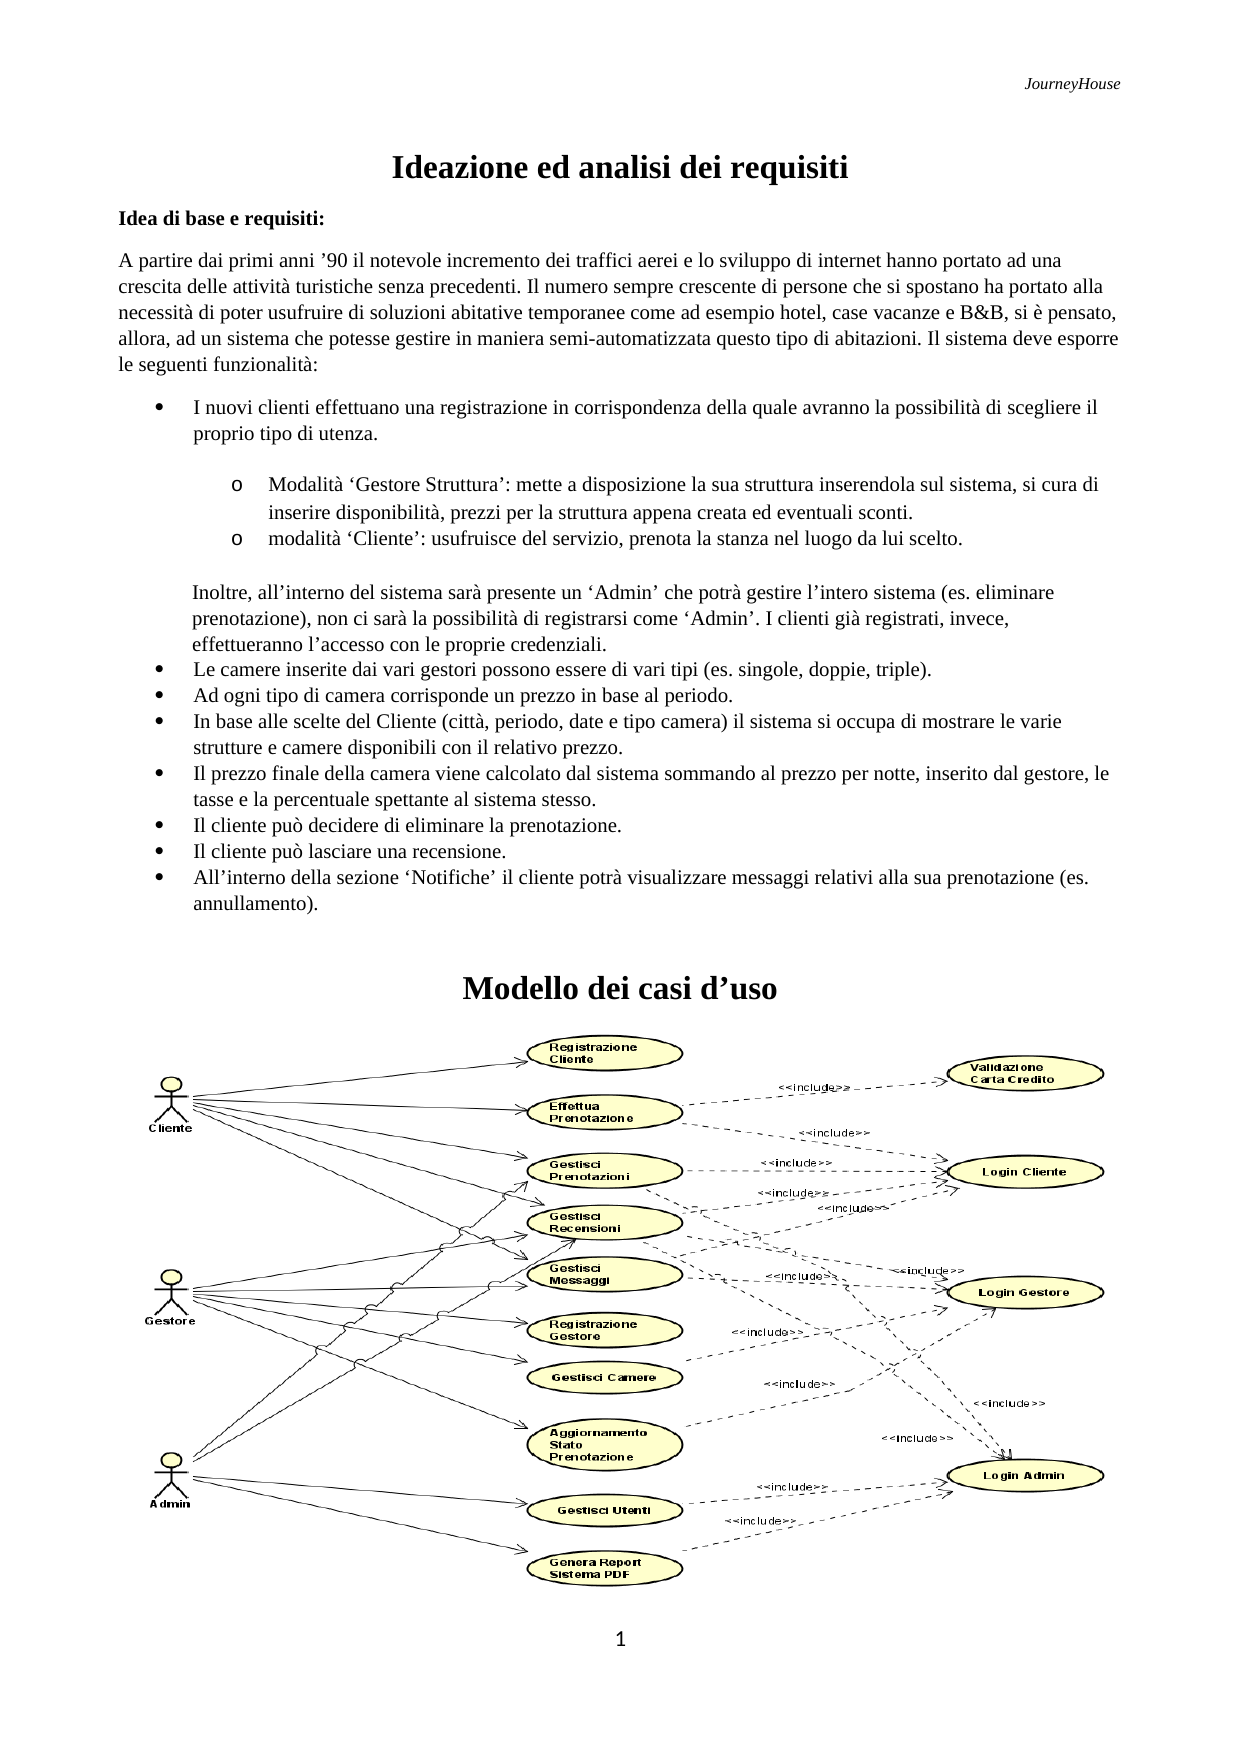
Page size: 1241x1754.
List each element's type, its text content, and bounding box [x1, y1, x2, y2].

text A partire dai primi anni ’90 il notevole incremento dei traffici aerei e lo sviluppo di internet hanno portato ad una crescita delle attività turistiche senza precedenti. Il numero sempre crescente di persone che si spostano ha portato alla necessità di poter usufruire di soluzioni abitative temporanee come ad esempio hotel, case vacanze e B&B, si è pensato, allora, ad un sistema che potesse gestire in maniera semi-automatizzata questo tipo di abitazioni. Il sistema deve esporre le seguenti funzionalità: [118, 248, 1122, 376]
list Modalità ‘Gestore Struttura’: mette a disposizione la sua struttura inserendola sul sistema, si cura di inserire disponibilità, prezzi per la struttura appena creata ed eventuali sconti. [231, 472, 1122, 524]
text Modello dei casi d’uso [118, 969, 1122, 1007]
text Ideazione ed analisi dei requisiti [118, 148, 1122, 186]
list Ad ogni tipo di camera corrisponde un prezzo in base al periodo. [156, 683, 1122, 707]
list Il prezzo finale della camera viene calcolato dal sistema sommando al prezzo per notte, inserito dal gestore, le tasse e la percentuale spettante al sistema stesso. [156, 761, 1122, 811]
list Le camere inserite dai vari gestori possono essere di vari tipi (es. singole, doppie, triple). [156, 657, 1122, 681]
list Il cliente può decidere di eliminare la prenotazione. [156, 813, 1122, 837]
list In base alle scelte del Cliente (città, periodo, date e tipo camera) il sistema si occupa di mostrare le varie strutture e camere disponibili con il relativo prezzo. [156, 709, 1122, 759]
text Inoltre, all’interno del sistema sarà presente un ‘Admin’ che potrà gestire l’intero sistema (es. eliminare prenotazione), non ci sarà la possibilità di registrarsi come ‘Admin’. I clienti già registrati, invece, effettueranno l’accesso con le proprie credenziali. [192, 579, 1122, 656]
list All’interno della sezione ‘Notifiche’ il cliente potrà visualizzare messaggi relativi alla sua prenotazione (es. annullamento). [156, 865, 1122, 915]
list Il cliente può lasciare una recensione. [156, 839, 1122, 863]
picture [118, 1026, 1122, 1606]
list modalità ‘Cliente’: usufruisce del servizio, prenota la stanza nel luogo da lui scelto. [231, 526, 1122, 552]
list I nuovi clienti effettuano una registrazione in corrispondenza della quale avranno la possibilità di scegliere il proprio tipo di utenza. [156, 394, 1122, 444]
text Idea di base e requisiti: [118, 206, 1122, 230]
